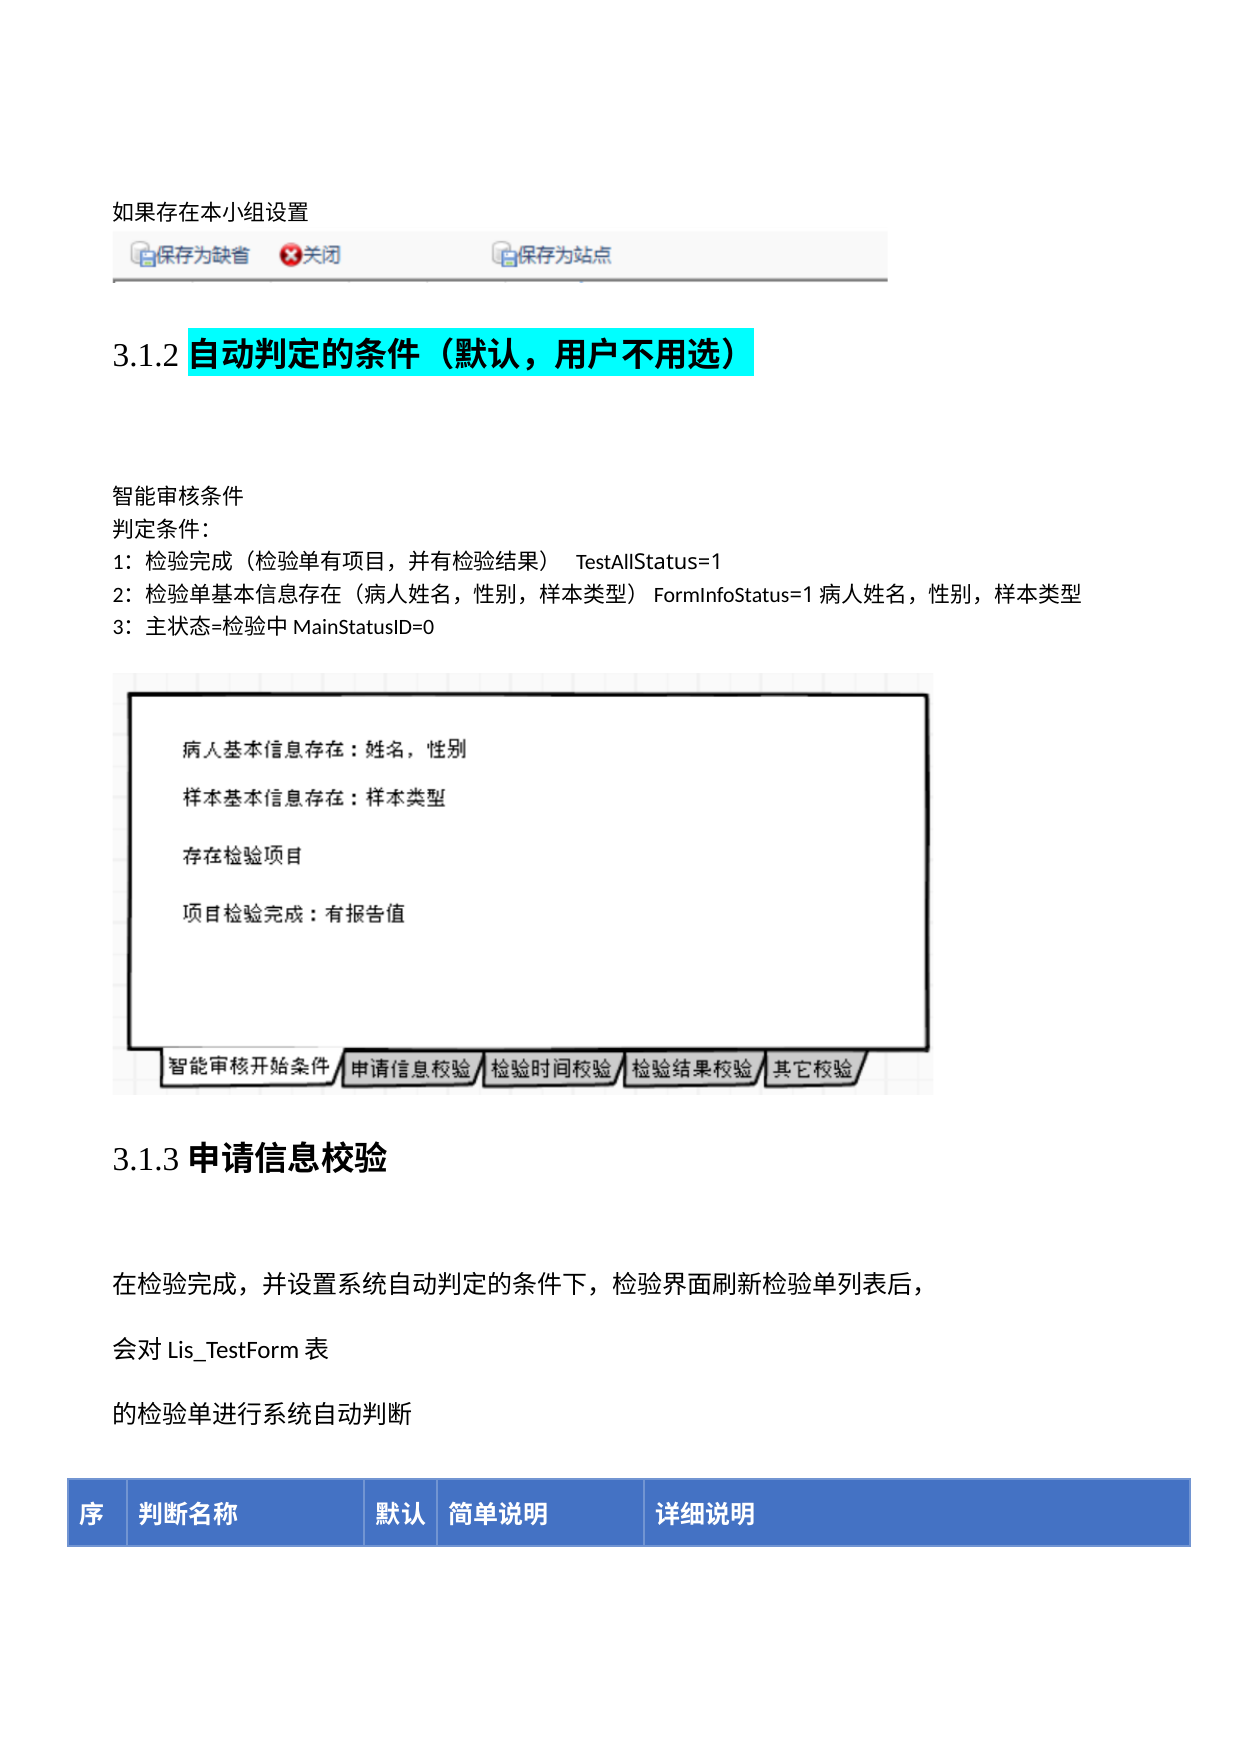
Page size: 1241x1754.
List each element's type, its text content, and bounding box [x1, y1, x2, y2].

text 如果存在本小组设置 [112, 194, 1128, 227]
table_header 默认选择 [365, 1480, 436, 1545]
table_header 序号 [69, 1480, 126, 1545]
table_header 简单说明 [438, 1480, 643, 1545]
text 判定条件： [112, 511, 1128, 544]
subtitle 自动判定的条件（默认，用户不用选） [112, 319, 1128, 384]
text 在检验完成，并设置系统自动判定的条件下，检验界面刷新检验单列表后， [112, 1251, 1128, 1316]
text 会对Lis_TestForm表 [112, 1316, 1128, 1381]
text 3：主状态=检验中 MainStatusID=0 [112, 609, 1128, 641]
picture [112, 227, 888, 283]
text 智能审核条件 [112, 479, 1128, 511]
subtitle 申请信息校验 [112, 1123, 1128, 1188]
text 1：检验完成（检验单有项目，并有检验结果） TestAllStatus=1 [112, 544, 1128, 576]
text 2：检验单基本信息存在（病人姓名，性别，样本类型） FormInfoStatus=1 病人姓名，性别，样本类型 [112, 576, 1128, 609]
table_header 详细说明 [645, 1480, 1189, 1545]
table_header 判断名称 [128, 1480, 363, 1545]
picture [112, 673, 934, 1095]
text 的检验单进行系统自动判断 [112, 1381, 1128, 1446]
